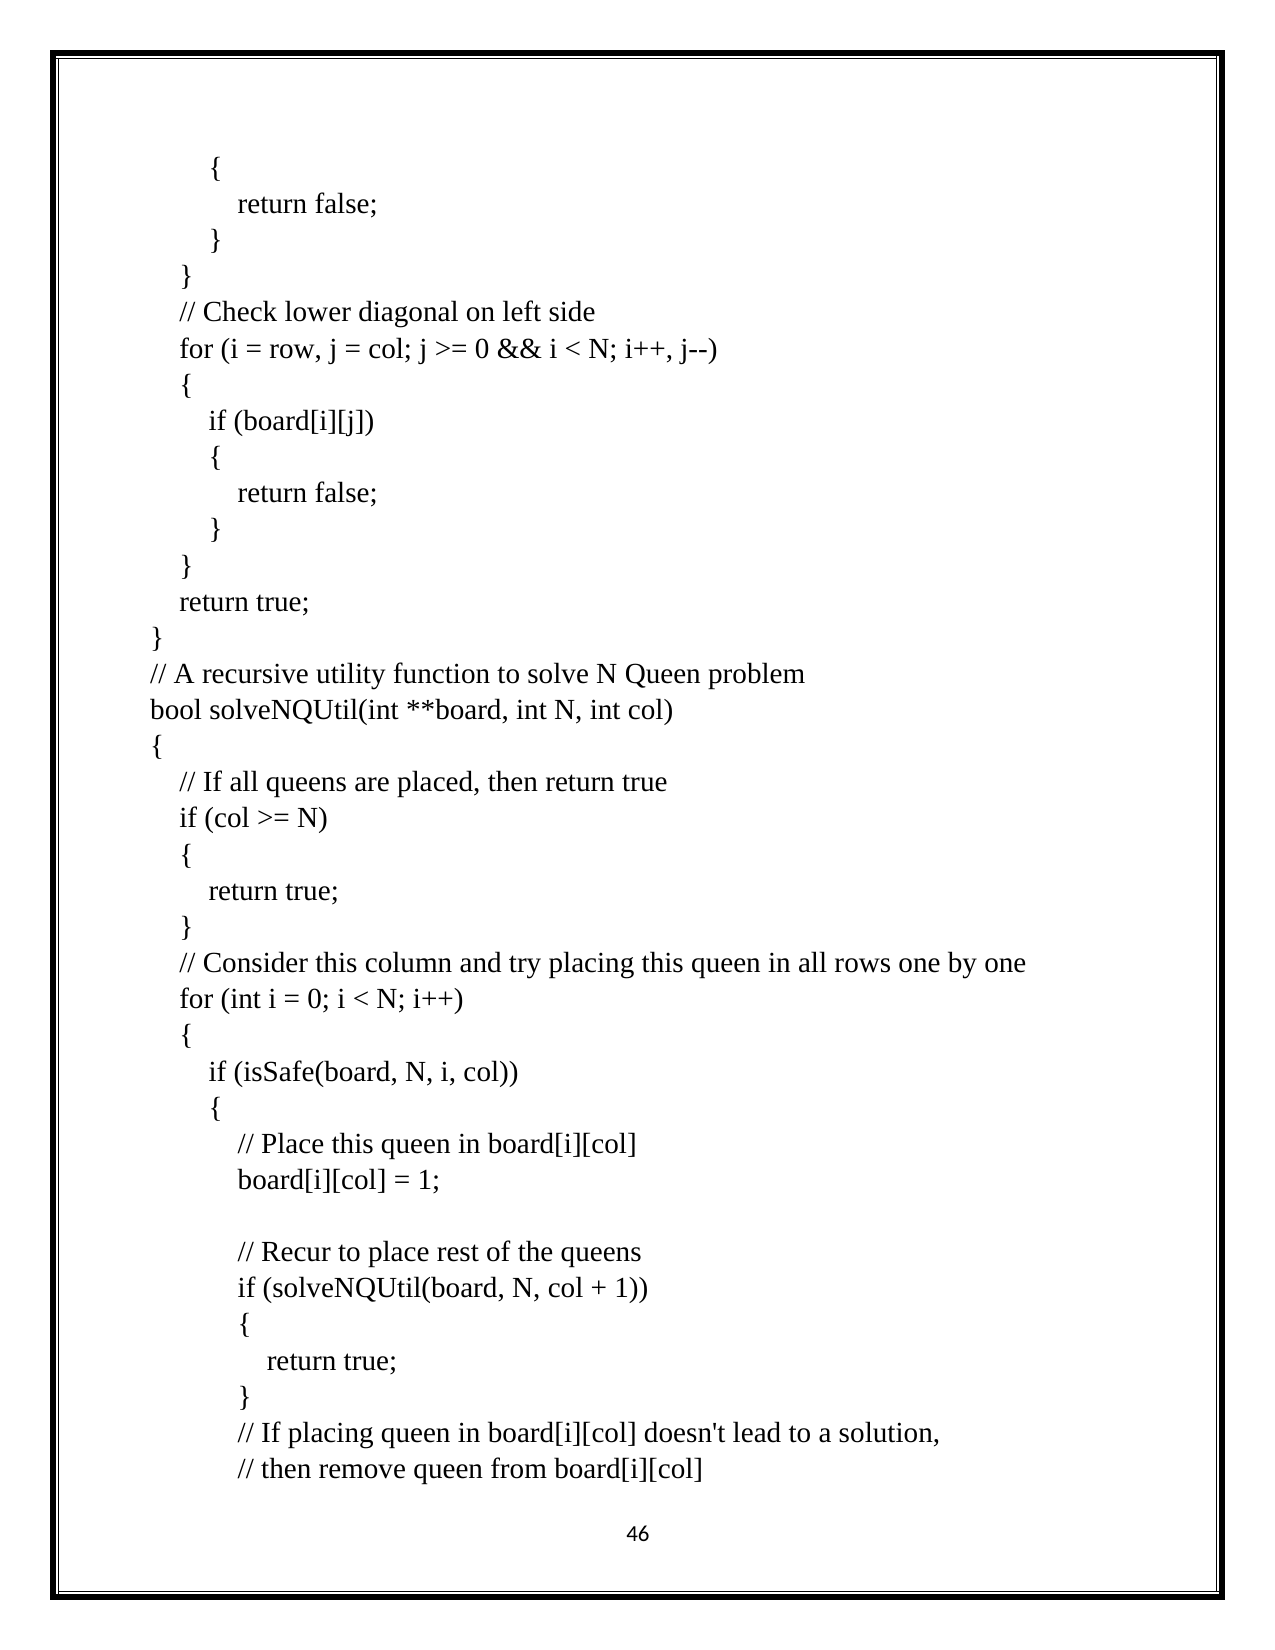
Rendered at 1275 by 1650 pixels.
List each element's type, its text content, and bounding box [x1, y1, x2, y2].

text { [150, 837, 1125, 870]
text if (isSafe(board, N, i, col)) [150, 1054, 1125, 1087]
text if (solveNQUtil(board, N, col + 1)) [150, 1271, 1125, 1304]
text if (col >= N) [150, 801, 1125, 834]
text // Check lower diagonal on left side [150, 294, 1125, 328]
text { [150, 439, 1125, 473]
text { [150, 367, 1125, 400]
text } [150, 1379, 1125, 1412]
text for (int i = 0; i < N; i++) [150, 981, 1125, 1015]
text } [150, 222, 1125, 256]
text } [150, 258, 1125, 292]
text return true; [150, 1343, 1125, 1376]
text return true; [150, 584, 1125, 617]
text { [150, 1307, 1125, 1340]
text // then remove queen from board[i][col] [150, 1451, 1125, 1485]
text } [150, 909, 1125, 943]
text { [150, 1090, 1125, 1123]
text // If all queens are placed, then return true [150, 764, 1125, 798]
text return false; [150, 186, 1125, 220]
text return true; [150, 873, 1125, 906]
text board[i][col] = 1; [150, 1162, 1125, 1196]
text if (board[i][j]) [150, 403, 1125, 437]
text return false; [150, 475, 1125, 509]
text // Place this queen in board[i][col] [150, 1126, 1125, 1159]
text // Consider this column and try placing this queen in all rows one by one [150, 945, 1125, 979]
text // If placing queen in board[i][col] doesn't lead to a solution, [150, 1415, 1125, 1449]
text bool solveNQUtil(int **board, int N, int col) [150, 692, 1125, 726]
text for (i = row, j = col; j >= 0 && i < N; i++, j--) [150, 331, 1125, 364]
text // Recur to place rest of the queens [150, 1234, 1125, 1268]
text } [150, 548, 1125, 581]
text // A recursive utility function to solve N Queen problem [150, 656, 1125, 689]
text } [150, 620, 1125, 653]
text { [150, 1017, 1125, 1051]
text { [150, 728, 1125, 762]
text } [150, 511, 1125, 545]
text { [150, 150, 1125, 183]
